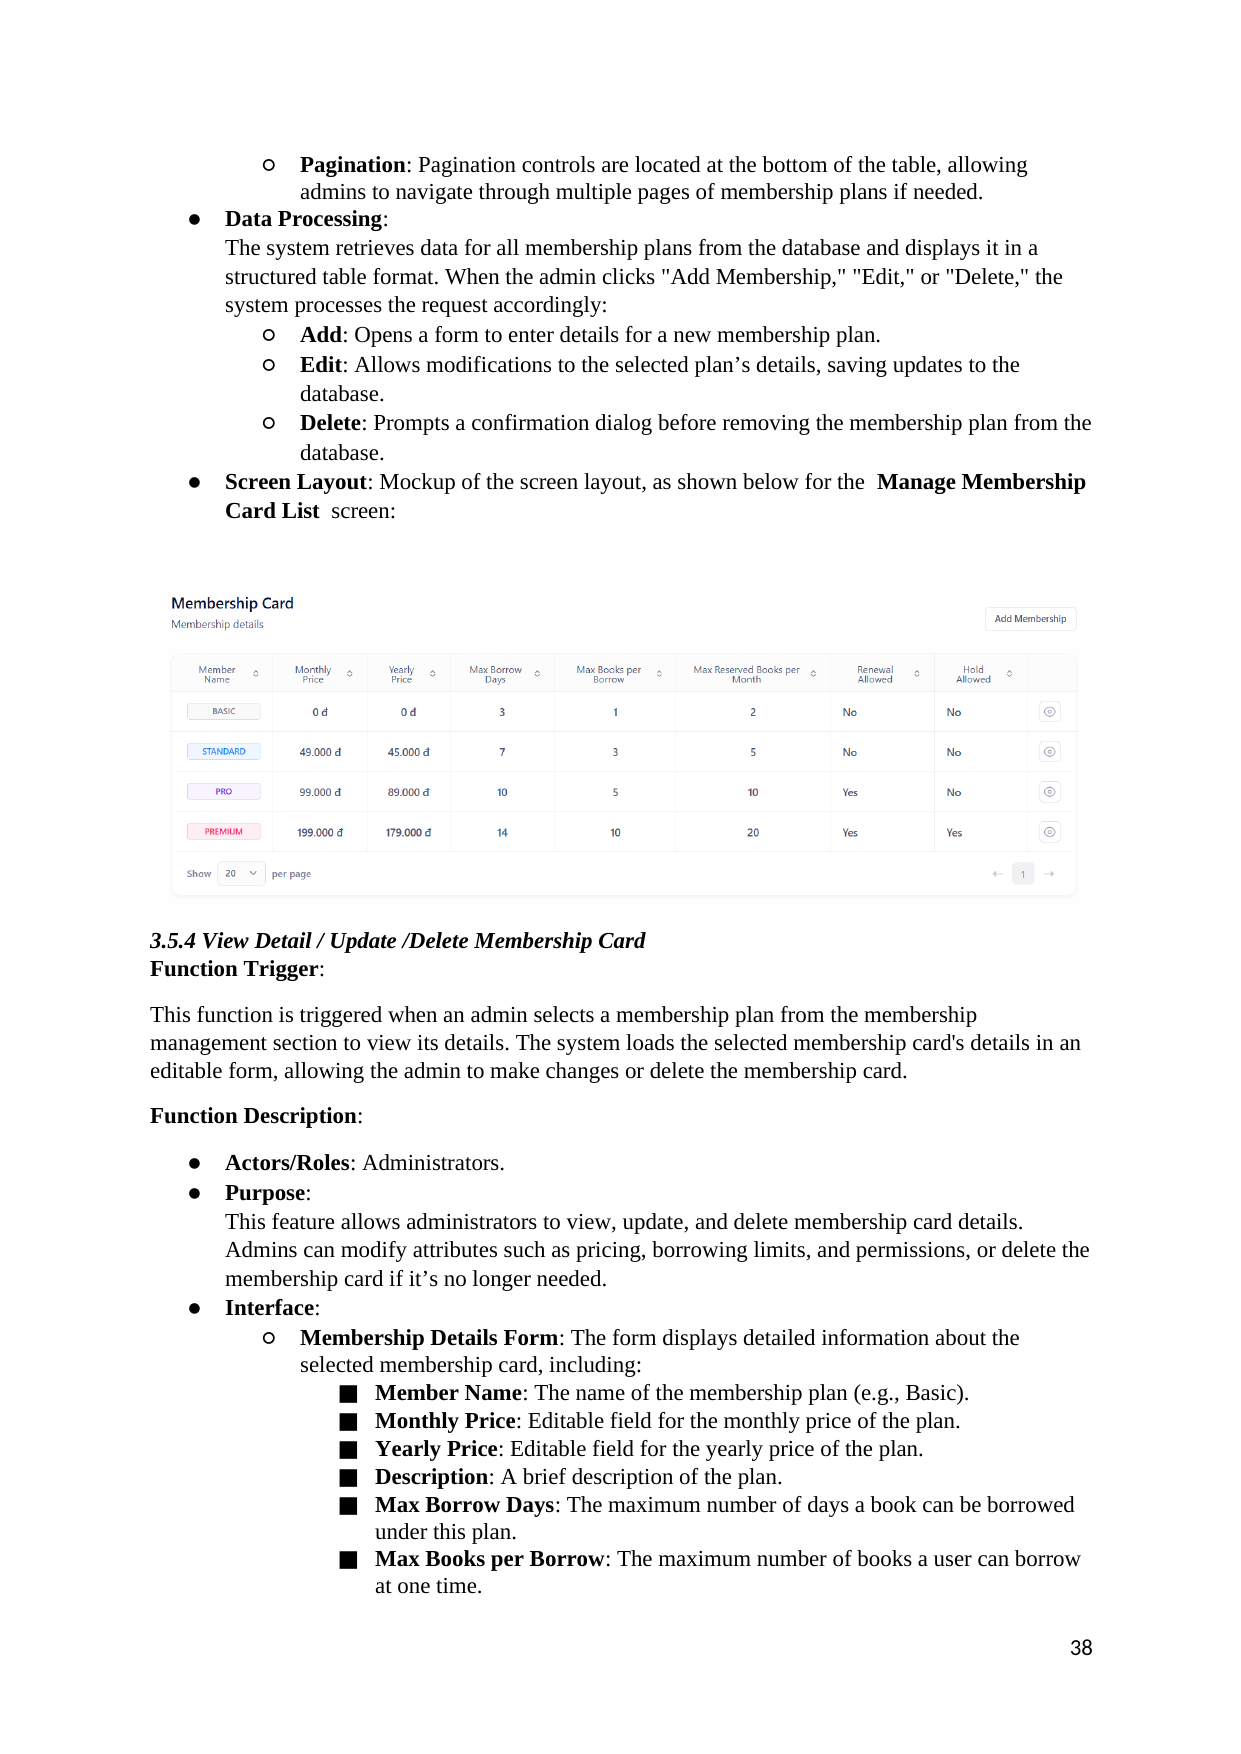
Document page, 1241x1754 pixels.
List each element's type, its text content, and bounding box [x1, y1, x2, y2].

list Monthly Price: Editable field for the monthly price of the plan. [337, 1406, 1093, 1434]
list Data Processing: The system retrieves data for all membership plans from the database and displays it in a structured table format. When the admin clicks "Add Membership," "Edit," or "Delete," the system processes the request accordingly: [187, 204, 1093, 318]
list Membership Details Form: The form displays detailed information about the selected membership card, including: [262, 1323, 1093, 1378]
list Edit: Allows modifications to the selected plan’s details, saving updates to the database. [262, 350, 1093, 406]
list Purpose: This feature allows administrators to view, update, and delete membership card details. Admins can modify attributes such as pricing, borrowing limits, and permissions, or delete the membership card if it’s no longer needed. [187, 1178, 1093, 1291]
list Delete: Prompts a confirmation dialog before removing the membership plan from the database. [262, 408, 1093, 465]
list Member Name: The name of the membership plan (e.g., Basic). [337, 1378, 1093, 1406]
picture [150, 587, 1093, 909]
subtitle 3.5.4 View Detail / Update /Delete Membership Card [150, 927, 1093, 953]
text This function is triggered when an admin selects a membership plan from the membership management section to view its details. The system loads the selected membership card's details in an editable form, allowing the admin to make changes or delete the membership card. [150, 1001, 1093, 1084]
list Actors/Roles: Administrators. [187, 1148, 1093, 1176]
list Interface: [187, 1293, 1093, 1321]
list Screen Layout: Mockup of the screen layout, as shown below for the Manage Membership Card List screen: [187, 467, 1093, 523]
list Yearly Price: Editable field for the yearly price of the plan. [337, 1434, 1093, 1462]
text Function Trigger: [150, 956, 1093, 982]
list Description: A brief description of the plan. [337, 1462, 1093, 1490]
list Max Borrow Days: The maximum number of days a book can be borrowed under this plan. [337, 1490, 1093, 1544]
text Function Description: [150, 1103, 1093, 1129]
list Add: Opens a form to enter details for a new membership plan. [262, 320, 1093, 348]
list Max Books per Borrow: The maximum number of books a user can borrow at one time. [337, 1544, 1093, 1599]
list Pagination: Pagination controls are located at the bottom of the table, allowing admins to navigate through multiple pages of membership plans if needed. [262, 150, 1093, 204]
